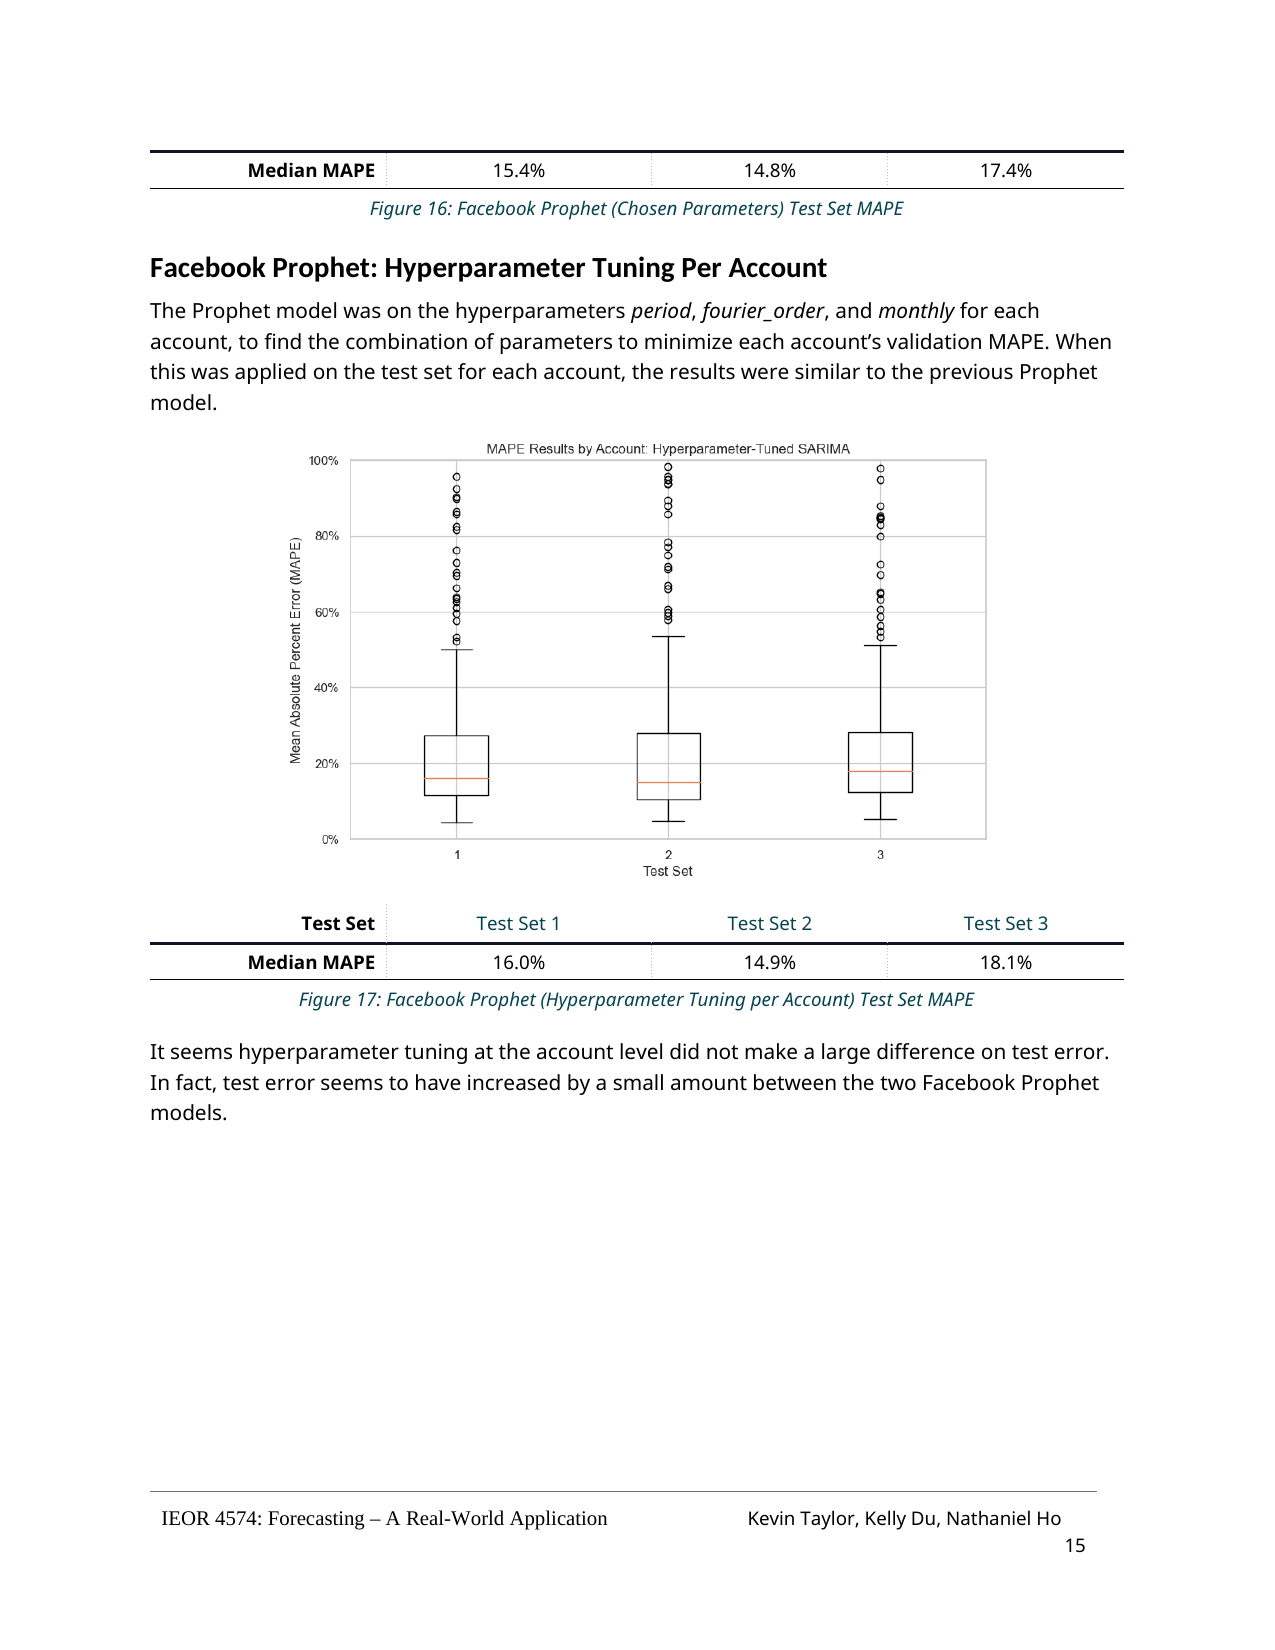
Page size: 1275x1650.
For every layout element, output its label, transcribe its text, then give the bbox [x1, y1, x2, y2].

table_cell 15.4% [386, 153, 651, 187]
table_header Test Set 3 [888, 904, 1124, 942]
table_cell Median MAPE [150, 153, 386, 187]
table_header Test Set 1 [386, 904, 651, 942]
table_cell 18.1% [888, 945, 1124, 979]
table_cell Median MAPE [150, 945, 386, 979]
picture [944, 998, 952, 1003]
subtitle Facebook Prophet: Hyperparameter Tuning Per Account [150, 249, 1125, 285]
text The Prophet model was on the hyperparameters period, fourier_order, and monthly for each account, to find the combination of parameters to minimize each account’s validation MAPE. When this was applied on the test set for each account, the results were similar to the previous Prophet model. [150, 296, 1125, 417]
table_cell 16.0% [386, 945, 651, 979]
table_header Test Set 2 [651, 904, 888, 942]
table_cell 17.4% [888, 153, 1124, 187]
text Figure 17: Facebook Prophet (Hyperparameter Tuning per Account) Test Set MAPE [150, 987, 1125, 1012]
text It seems hyperparameter tuning at the account level did not make a large difference on test error. In fact, test error seems to have increased by a small amount between the two Facebook Prophet models. [150, 1037, 1125, 1127]
table_cell 14.9% [651, 945, 888, 979]
table_cell 14.8% [651, 153, 888, 187]
text Figure 16: Facebook Prophet (Chosen Parameters) Test Set MAPE [150, 195, 1125, 220]
picture [282, 435, 993, 886]
table_header Test Set [150, 904, 386, 942]
